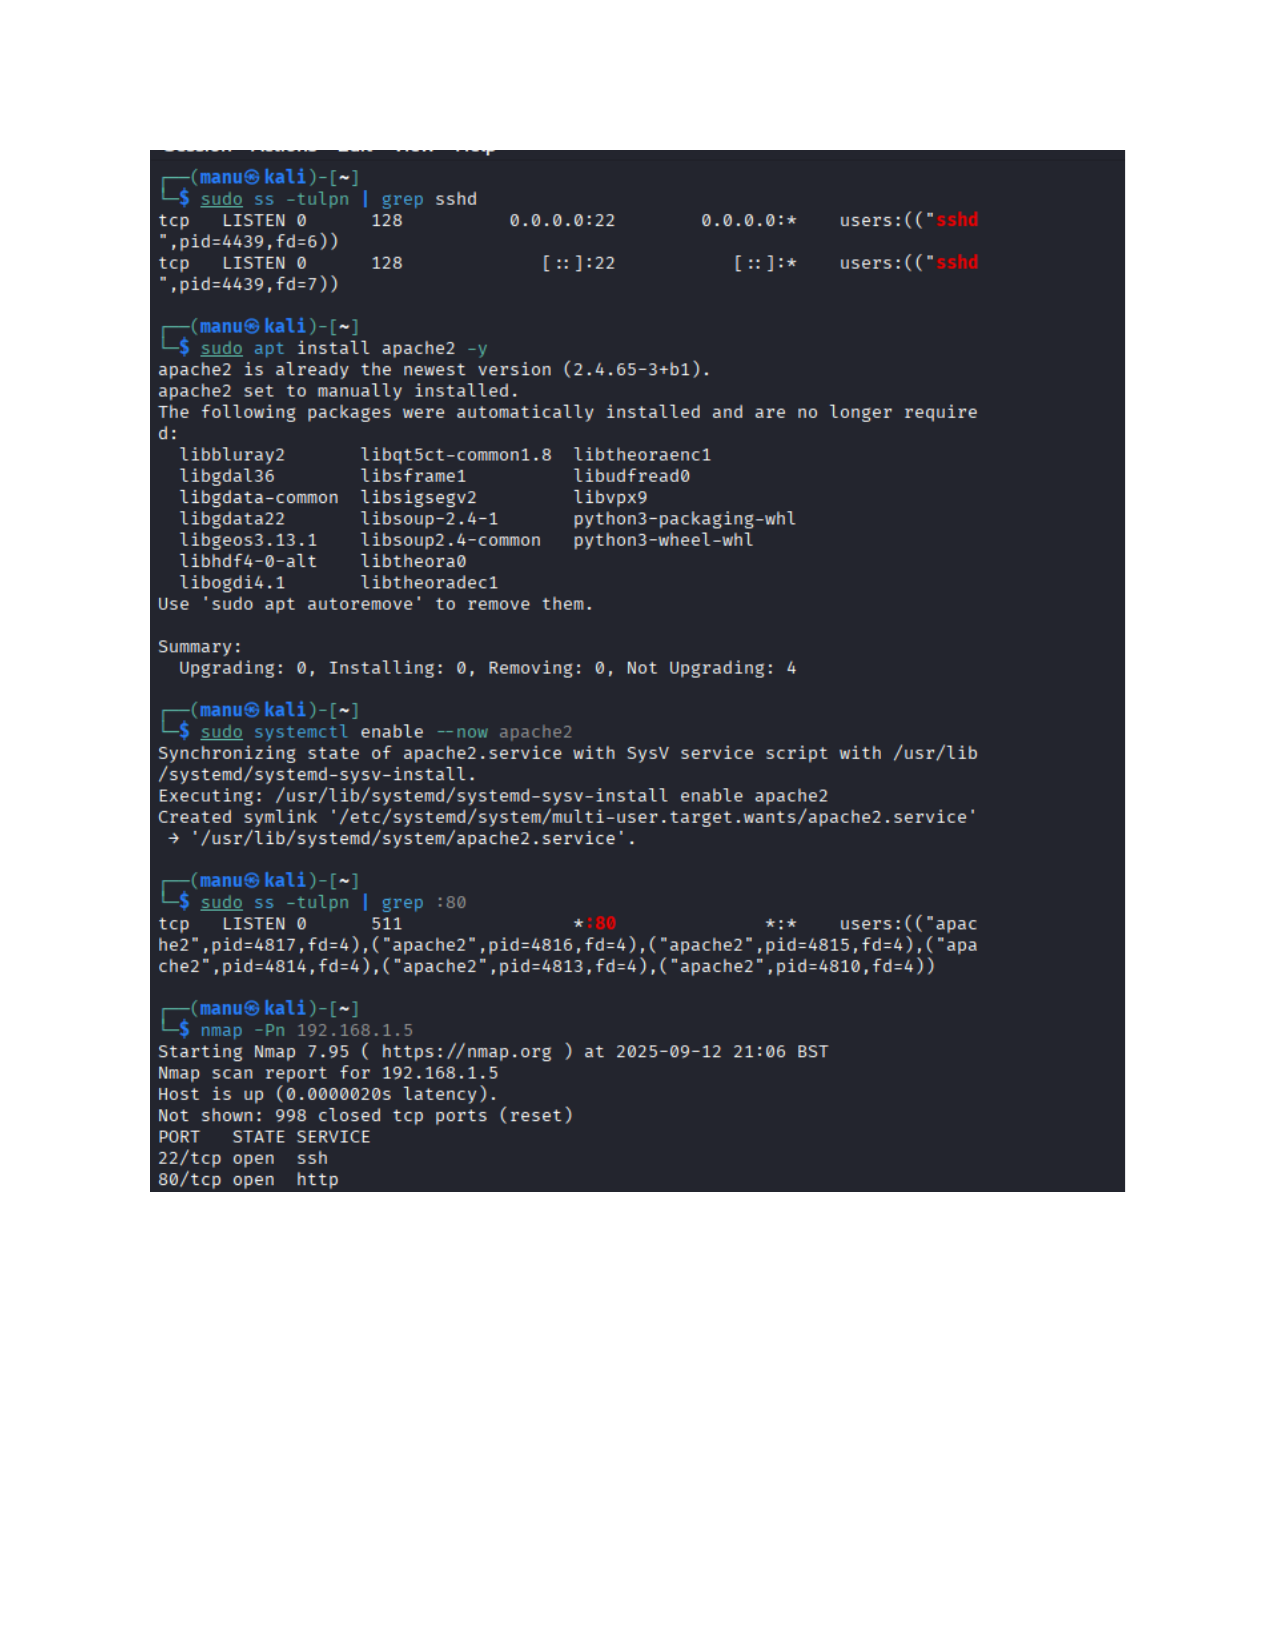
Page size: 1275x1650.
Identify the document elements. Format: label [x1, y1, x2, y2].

picture [150, 150, 1125, 1192]
